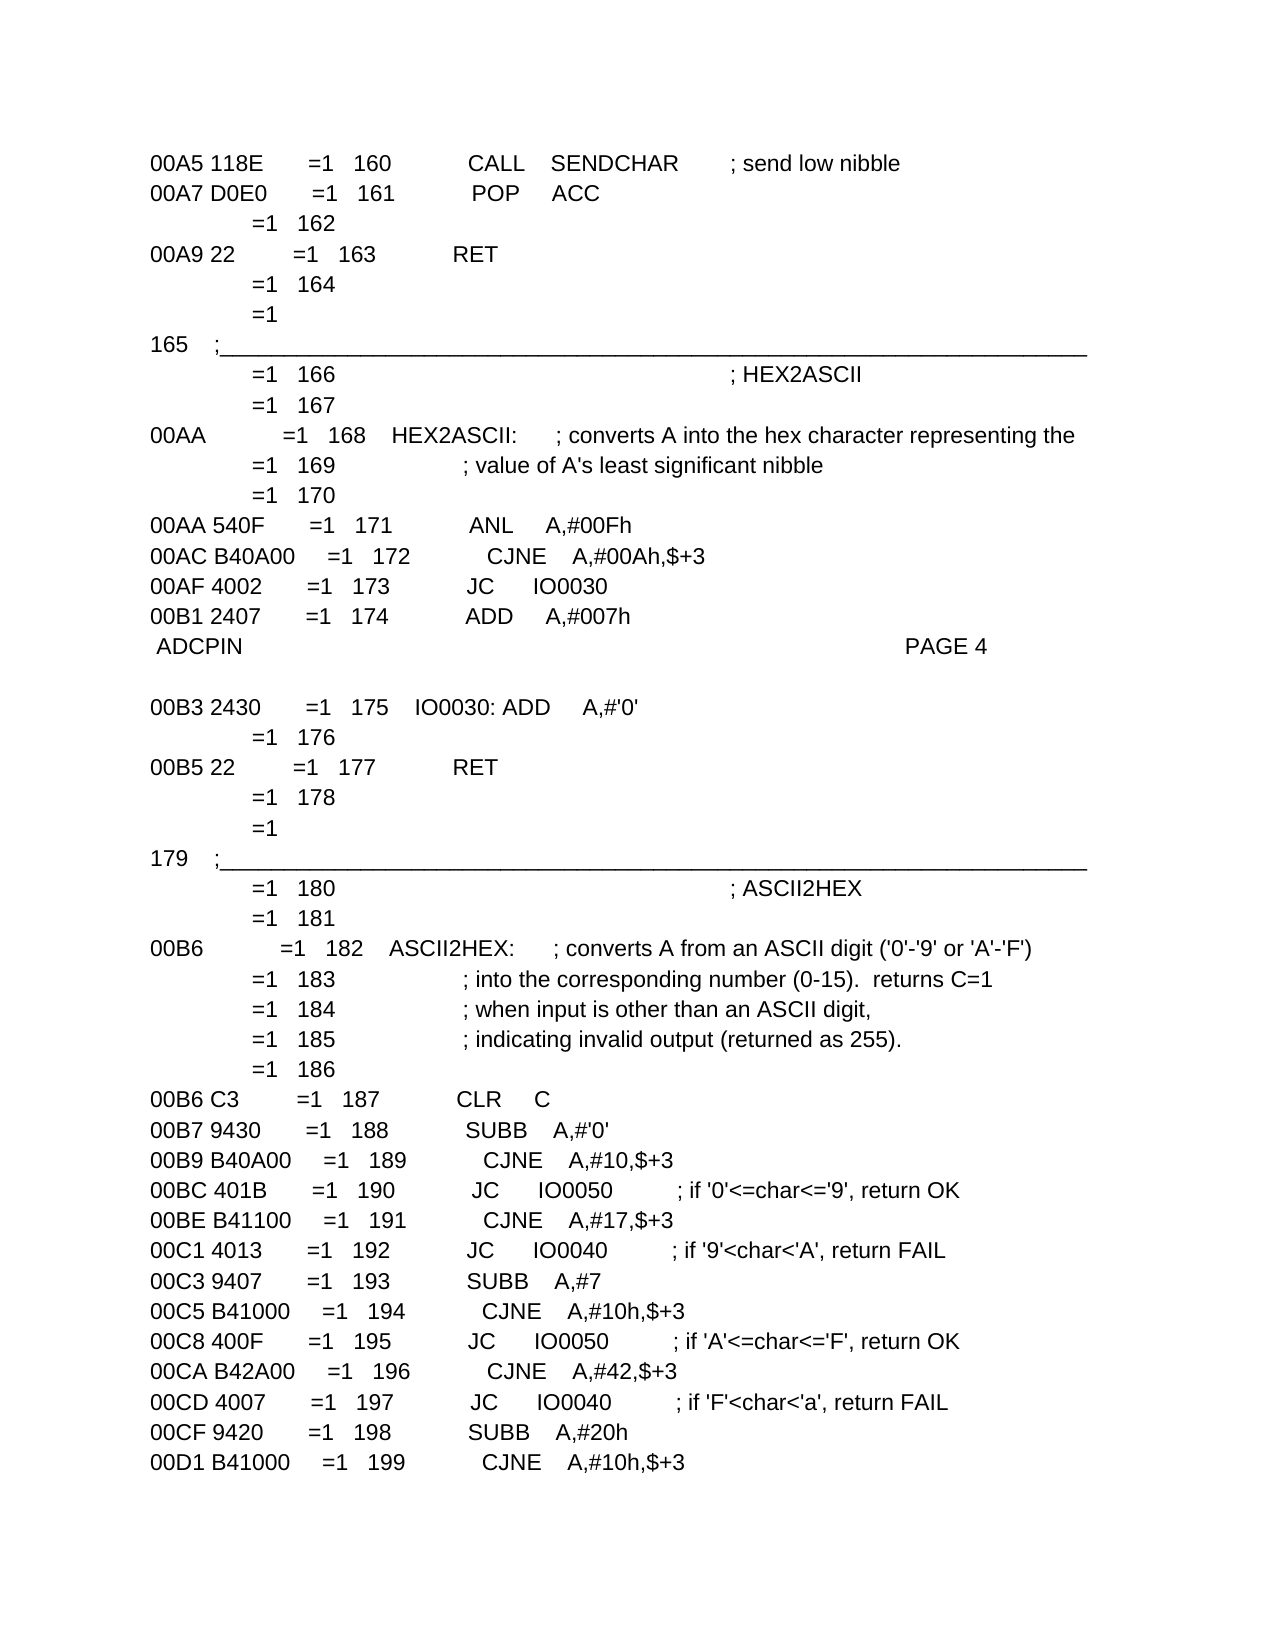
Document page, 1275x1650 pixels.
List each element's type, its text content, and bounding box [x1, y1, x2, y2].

text 00C5 B41000 =1 194 CJNE A,#10h,$+3 [150, 1298, 1125, 1324]
text 00B7 9430 =1 188 SUBB A,#'0' [150, 1117, 1125, 1143]
text =1 179 ;____________________________________________________________________ [150, 814, 1125, 871]
text =1 169 ; value of A's least significant nibble [150, 452, 1125, 478]
text =1 183 ; into the corresponding number (0-15). returns C=1 [150, 966, 1125, 992]
text 00B9 B40A00 =1 189 CJNE A,#10,$+3 [150, 1147, 1125, 1173]
text =1 178 [150, 784, 1125, 811]
text 00C1 4013 =1 192 JC IO0040 ; if '9'<char<'A', return FAIL [150, 1237, 1125, 1264]
text =1 164 [150, 271, 1125, 297]
text 00BE B41100 =1 191 CJNE A,#17,$+3 [150, 1207, 1125, 1234]
text 00BC 401B =1 190 JC IO0050 ; if '0'<=char<='9', return OK [150, 1177, 1125, 1203]
text 00C8 400F =1 195 JC IO0050 ; if 'A'<=char<='F', return OK [150, 1328, 1125, 1354]
text ADCPIN PAGE 4 [150, 633, 1125, 660]
text =1 167 [150, 392, 1125, 418]
text =1 186 [150, 1056, 1125, 1083]
text 00CF 9420 =1 198 SUBB A,#20h [150, 1419, 1125, 1445]
text 00B6 C3 =1 187 CLR C [150, 1086, 1125, 1113]
text =1 170 [150, 482, 1125, 509]
text 00AF 4002 =1 173 JC IO0030 [150, 573, 1125, 599]
text 00CA B42A00 =1 196 CJNE A,#42,$+3 [150, 1358, 1125, 1385]
text 00B6 =1 182 ASCII2HEX: ; converts A from an ASCII digit ('0'-'9' or 'A'-'F') [150, 935, 1125, 962]
text 00B5 22 =1 177 RET [150, 754, 1125, 781]
text 00A5 118E =1 160 CALL SENDCHAR ; send low nibble [150, 150, 1125, 176]
text =1 166 ; HEX2ASCII [150, 361, 1125, 388]
text 00B3 2430 =1 175 IO0030: ADD A,#'0' [150, 694, 1125, 720]
text 00AA 540F =1 171 ANL A,#00Fh [150, 512, 1125, 539]
text 00D1 B41000 =1 199 CJNE A,#10h,$+3 [150, 1449, 1125, 1475]
text 00AC B40A00 =1 172 CJNE A,#00Ah,$+3 [150, 543, 1125, 569]
text =1 185 ; indicating invalid output (returned as 255). [150, 1026, 1125, 1052]
text =1 162 [150, 210, 1125, 237]
text =1 165 ;____________________________________________________________________ [150, 301, 1125, 358]
text 00C3 9407 =1 193 SUBB A,#7 [150, 1268, 1125, 1294]
text 00A7 D0E0 =1 161 POP ACC [150, 180, 1125, 207]
text 00B1 2407 =1 174 ADD A,#007h [150, 603, 1125, 629]
text 00CD 4007 =1 197 JC IO0040 ; if 'F'<char<'a', return FAIL [150, 1388, 1125, 1415]
text 00A9 22 =1 163 RET [150, 241, 1125, 267]
text =1 176 [150, 724, 1125, 750]
text =1 181 [150, 905, 1125, 932]
text =1 180 ; ASCII2HEX [150, 875, 1125, 901]
text =1 184 ; when input is other than an ASCII digit, [150, 996, 1125, 1022]
text 00AA =1 168 HEX2ASCII: ; converts A into the hex character representing the [150, 422, 1125, 448]
